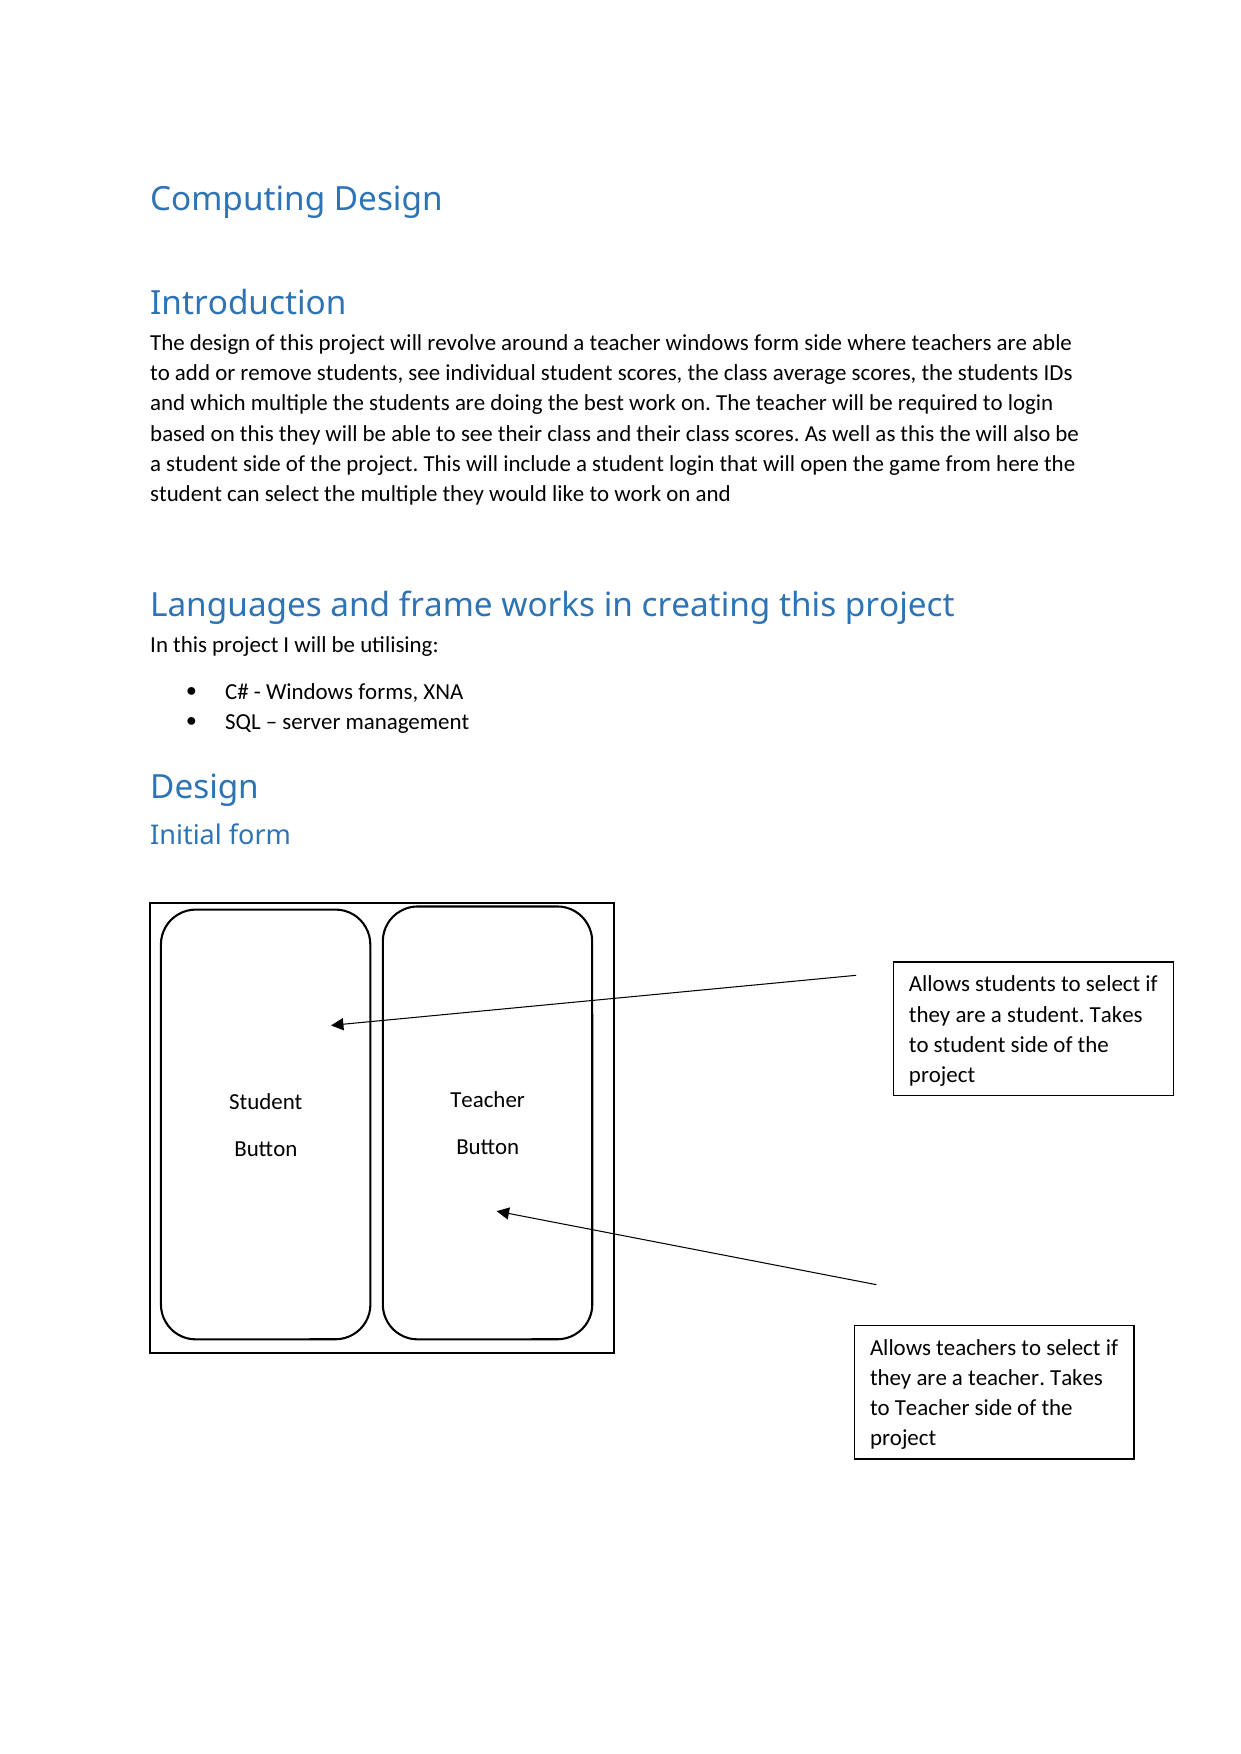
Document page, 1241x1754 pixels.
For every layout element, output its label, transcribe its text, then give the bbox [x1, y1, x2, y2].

subtitle Introduction [150, 279, 1090, 324]
subtitle Initial form [150, 816, 1090, 852]
text In this project I will be utilising: [150, 630, 1090, 658]
text The design of this project will revolve around a teacher windows form side where teachers are able to add or remove students, see individual student scores, the class average scores, the students IDs and which multiple the students are doing the best work on. The teacher will be required to login based on this they will be able to see their class and their class scores. As well as this the will also be a student side of the project. This will include a student login that will open the game from here the student can select the multiple they would like to work on and [150, 328, 1090, 507]
list SQL – server management [187, 707, 1090, 735]
subtitle Computing Design [150, 175, 1090, 220]
subtitle Design [150, 762, 1090, 808]
list C# - Windows forms, XNA [187, 677, 1090, 705]
subtitle Languages and frame works in creating this project [150, 581, 1090, 627]
